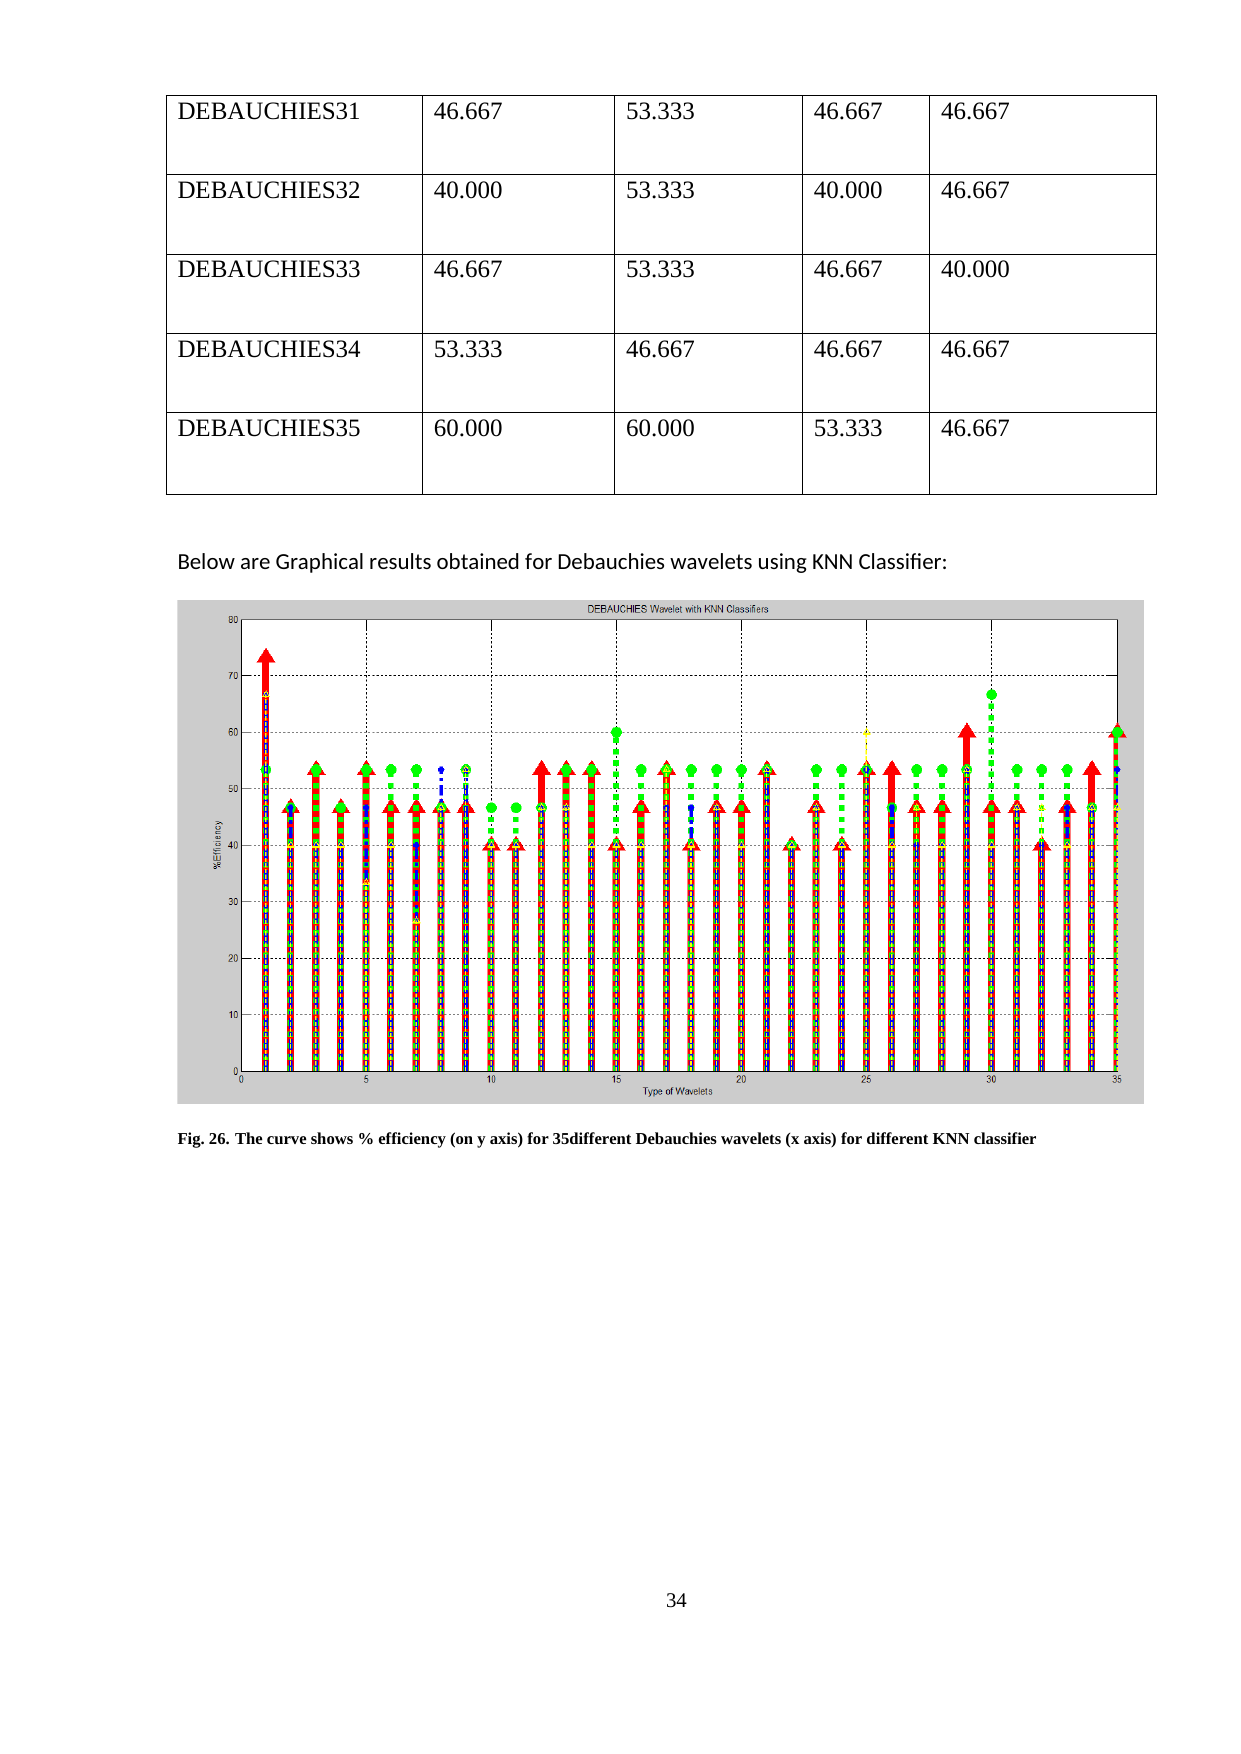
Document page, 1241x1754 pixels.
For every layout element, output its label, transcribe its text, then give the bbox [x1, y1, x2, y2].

table_cell 46.667 [803, 255, 929, 333]
text Fig. 26. The curve shows % efficiency (on y axis) for 35different Debauchies wavelets (x axis) for different KNN classifier [177, 1129, 1152, 1148]
table_cell 53.333 [803, 413, 929, 493]
table_cell DEBAUCHIES34 [167, 334, 422, 412]
table_cell 46.667 [803, 334, 929, 412]
table_cell 46.667 [930, 175, 1156, 253]
table_cell 46.667 [423, 96, 614, 174]
table_cell 53.333 [423, 334, 614, 412]
table_cell 46.667 [930, 413, 1156, 493]
table_cell 40.000 [423, 175, 614, 253]
table_cell DEBAUCHIES32 [167, 175, 422, 253]
table_cell 53.333 [615, 175, 802, 253]
table_cell 60.000 [423, 413, 614, 493]
table_cell 46.667 [930, 334, 1156, 412]
table_cell 46.667 [423, 255, 614, 333]
table_cell DEBAUCHIES31 [167, 96, 422, 174]
table_cell 46.667 [615, 334, 802, 412]
table_cell 40.000 [930, 255, 1156, 333]
table_cell 53.333 [615, 96, 802, 174]
table_cell DEBAUCHIES33 [167, 255, 422, 333]
text Below are Graphical results obtained for Debauchies wavelets using KNN Classifier: [177, 547, 1152, 576]
table_cell 60.000 [615, 413, 802, 493]
table_cell 46.667 [930, 96, 1156, 174]
table_cell 53.333 [615, 255, 802, 333]
table_cell 40.000 [803, 175, 929, 253]
table_cell 46.667 [803, 96, 929, 174]
table_cell DEBAUCHIES35 [167, 413, 422, 493]
picture [177, 600, 1144, 1104]
